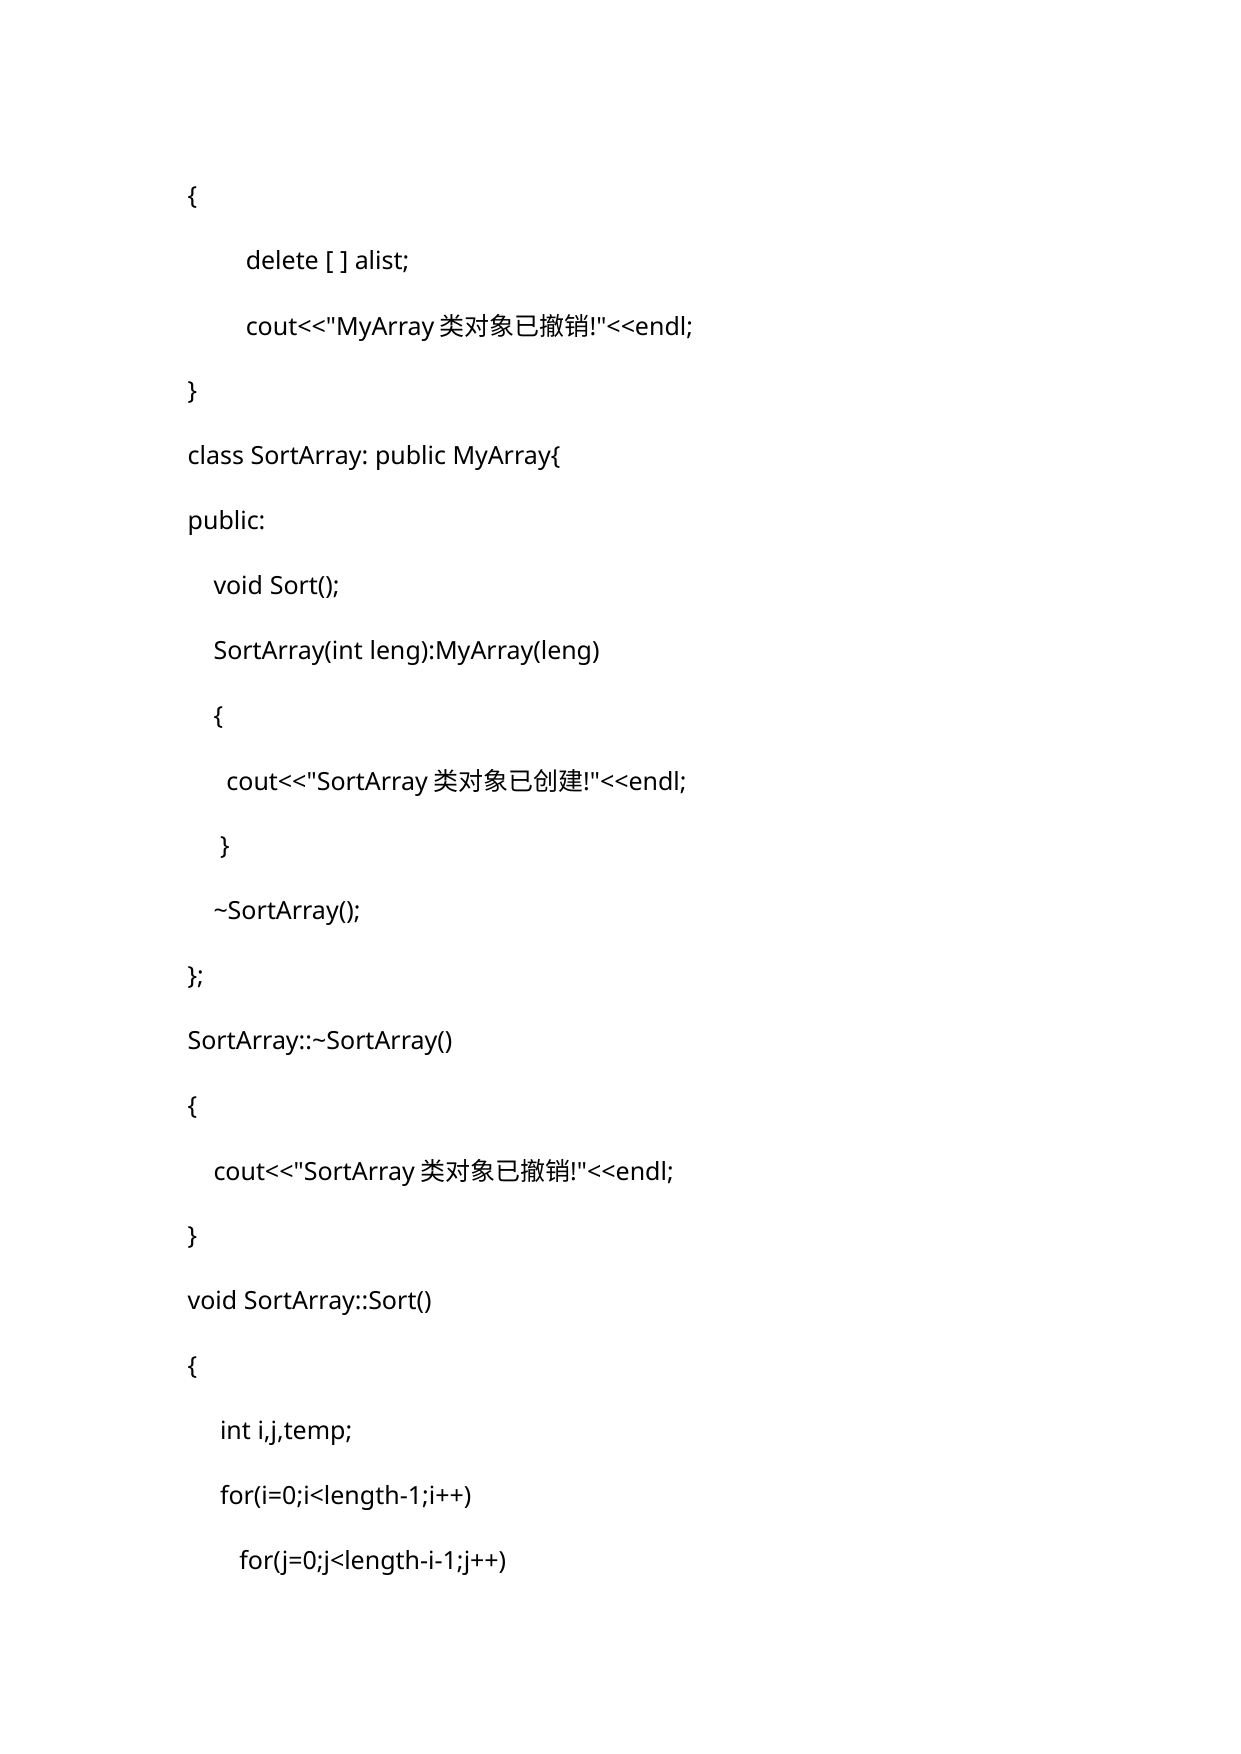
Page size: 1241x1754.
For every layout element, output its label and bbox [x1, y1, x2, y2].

list [187, 162, 1053, 1592]
